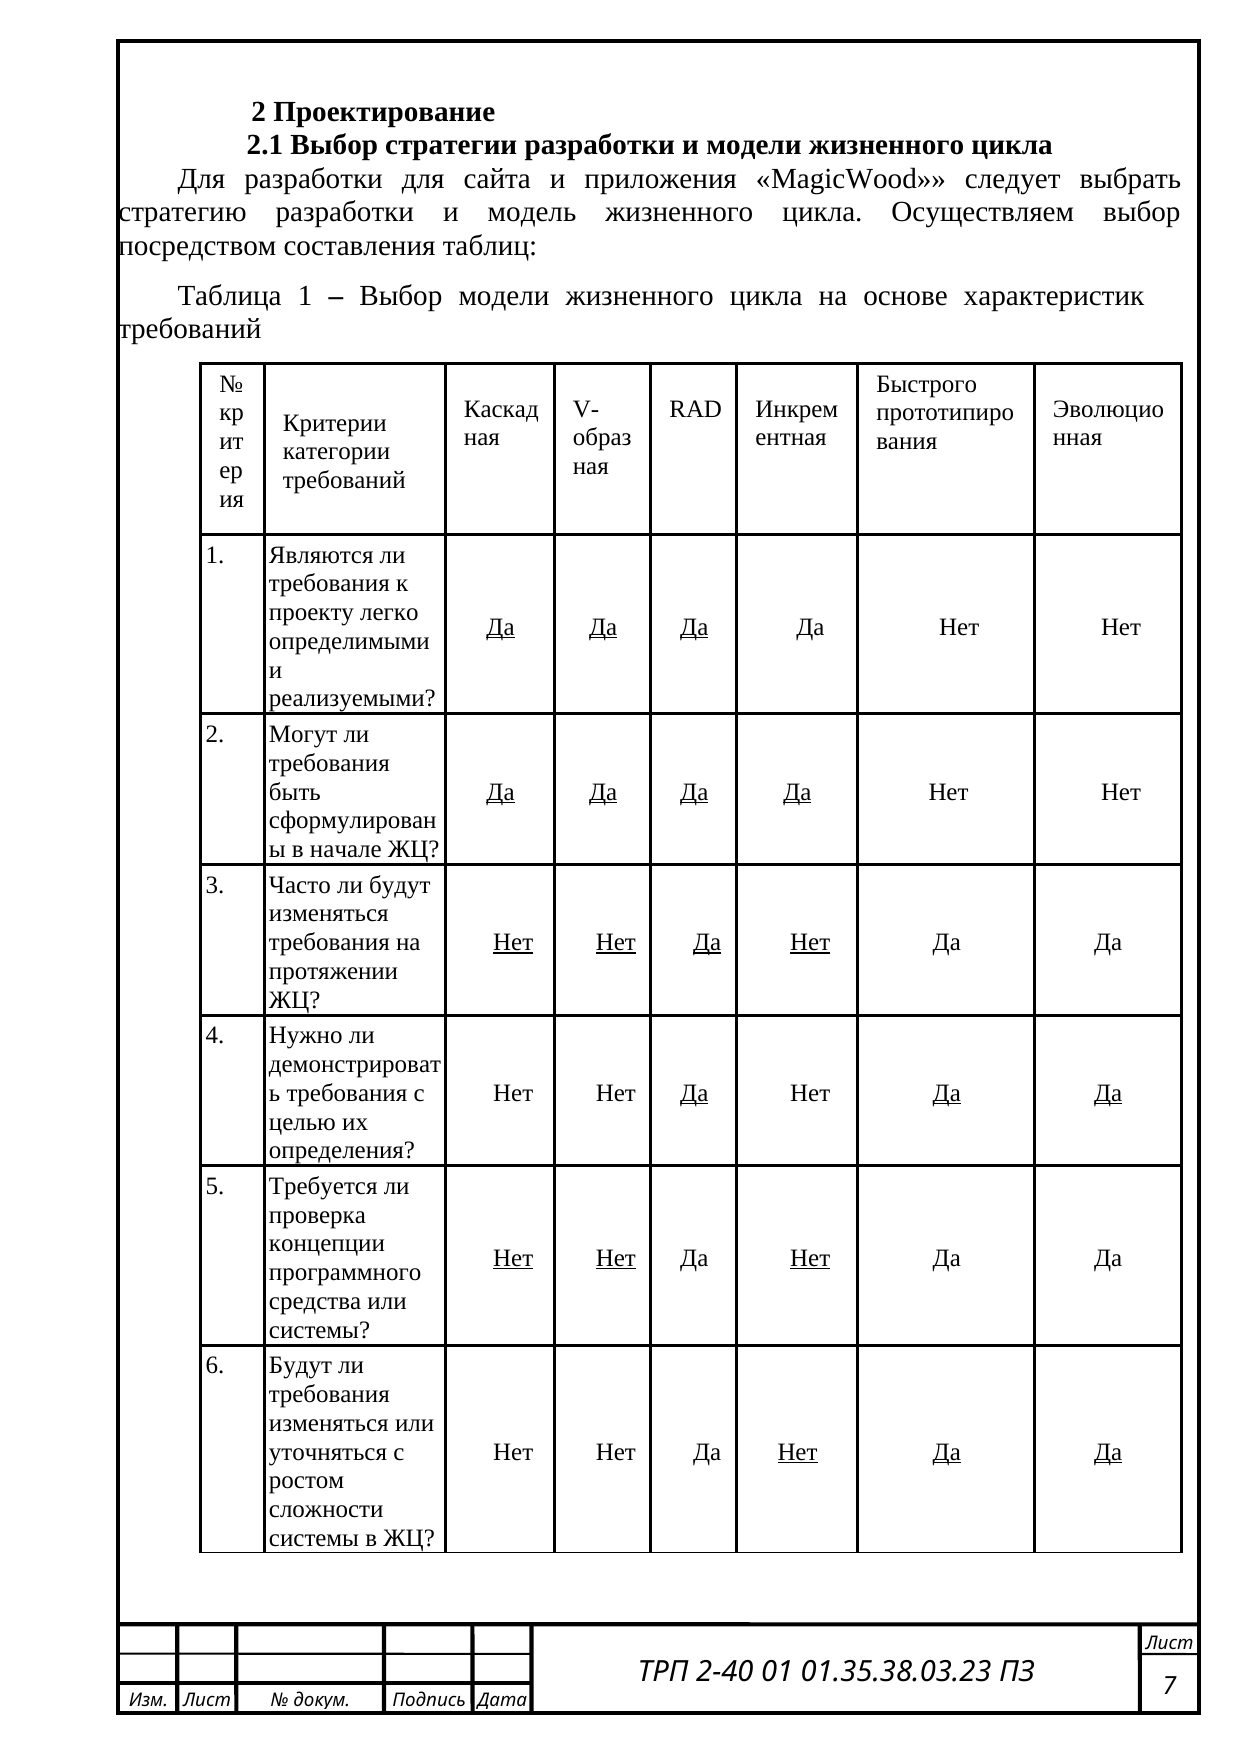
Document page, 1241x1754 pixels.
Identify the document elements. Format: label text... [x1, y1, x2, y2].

table_cell 1. [202, 536, 263, 712]
table_cell Да [1036, 1347, 1180, 1552]
table_header Критерии категории требований [266, 365, 444, 533]
table_cell Нет [447, 1017, 553, 1164]
table_header Инкрементная [738, 365, 856, 533]
table_header Быстрого прототипирования [859, 365, 1033, 533]
table_cell Да [1036, 866, 1180, 1013]
table_cell Да [447, 715, 553, 863]
table_cell Да [556, 715, 649, 863]
table_cell Нет [556, 1167, 649, 1343]
table_cell Нет [447, 1167, 553, 1343]
text Для разработки для сайта и приложения «MagicWood»» следует выбрать стратегию разработки и модель жизненного цикла. Осуществляем выбор посредством составления таблиц: [118, 161, 1181, 261]
table_cell Нет [556, 866, 649, 1013]
table_header V-образная [556, 365, 649, 533]
table_cell Нет [556, 1017, 649, 1164]
text 2.1 Выбор стратегии разработки и модели жизненного цикла [118, 127, 1181, 161]
table_cell Да [652, 1017, 735, 1164]
table_cell 5. [202, 1167, 263, 1343]
table_cell Нет [447, 866, 553, 1013]
table_cell 6. [202, 1347, 263, 1552]
table_cell 2. [202, 715, 263, 863]
table_header № критерия [202, 365, 263, 533]
table_cell Нет [738, 866, 856, 1013]
table_cell Нет [738, 1017, 856, 1164]
table_header Каскадная [447, 365, 553, 533]
table_cell Да [652, 866, 735, 1013]
table_cell Нет [738, 1167, 856, 1343]
table_cell Да [652, 715, 735, 863]
table_cell Нет [738, 1347, 856, 1552]
table_cell Да [738, 715, 856, 863]
table_cell Да [859, 866, 1033, 1013]
table_cell Могут ли требования быть сформулированы в начале ЖЦ? [266, 715, 444, 863]
table_header Эволюционная [1036, 365, 1180, 533]
table_cell Да [738, 536, 856, 712]
table_cell Будут ли требования изменяться или уточняться с ростом сложности системы в ЖЦ? [266, 1347, 444, 1552]
table_cell Да [652, 1347, 735, 1552]
table_cell Да [652, 1167, 735, 1343]
table_cell Нет [859, 715, 1033, 863]
table_cell Нет [859, 536, 1033, 712]
table_cell Да [859, 1017, 1033, 1164]
text Таблица 1 – Выбор модели жизненного цикла на основе характеристик требований [118, 278, 1146, 345]
table_cell Да [1036, 1167, 1180, 1343]
table_cell Да [859, 1347, 1033, 1552]
table_cell Нет [556, 1347, 649, 1552]
table_cell Да [1036, 1017, 1180, 1164]
table_cell Да [652, 536, 735, 712]
table_header RAD [652, 365, 735, 533]
table_cell 3. [202, 866, 263, 1013]
table_cell Нужно ли демонстрировать требования с целью их определения? [266, 1017, 444, 1164]
table_cell Нет [1036, 536, 1180, 712]
table_cell Требуется ли проверка концепции программного средства или системы? [266, 1167, 444, 1343]
table_cell Являются ли требования к проекту легко определимыми и реализуемыми? [266, 536, 444, 712]
table_cell Да [556, 536, 649, 712]
table_cell 4. [202, 1017, 263, 1164]
table_cell Нет [447, 1347, 553, 1552]
table_cell Да [859, 1167, 1033, 1343]
table_cell Да [447, 536, 553, 712]
table_cell Часто ли будут изменяться требования на протяжении ЖЦ? [266, 866, 444, 1013]
text 2 Проектирование [251, 94, 1181, 127]
table_cell Нет [1036, 715, 1180, 863]
